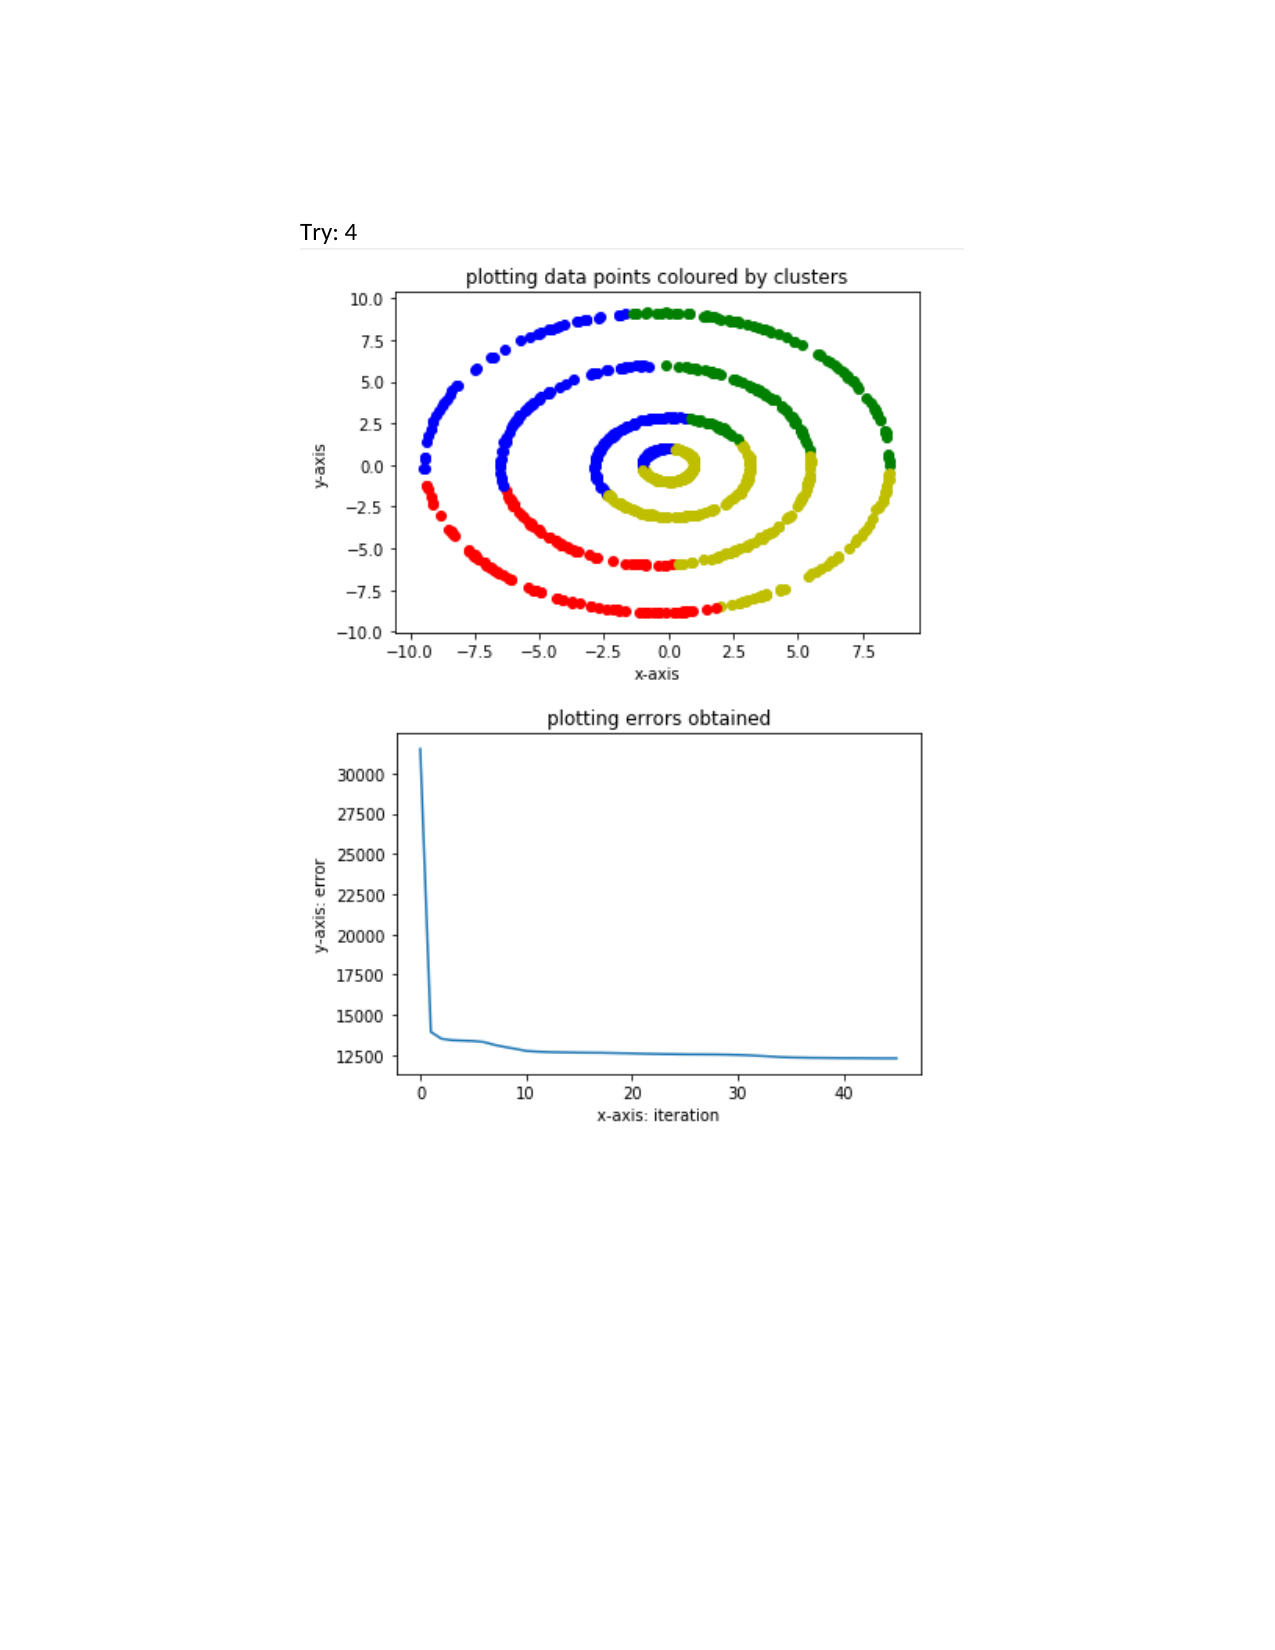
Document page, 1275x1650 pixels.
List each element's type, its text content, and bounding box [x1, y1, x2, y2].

list Try: 4 [300, 216, 1125, 246]
picture [300, 248, 964, 1137]
